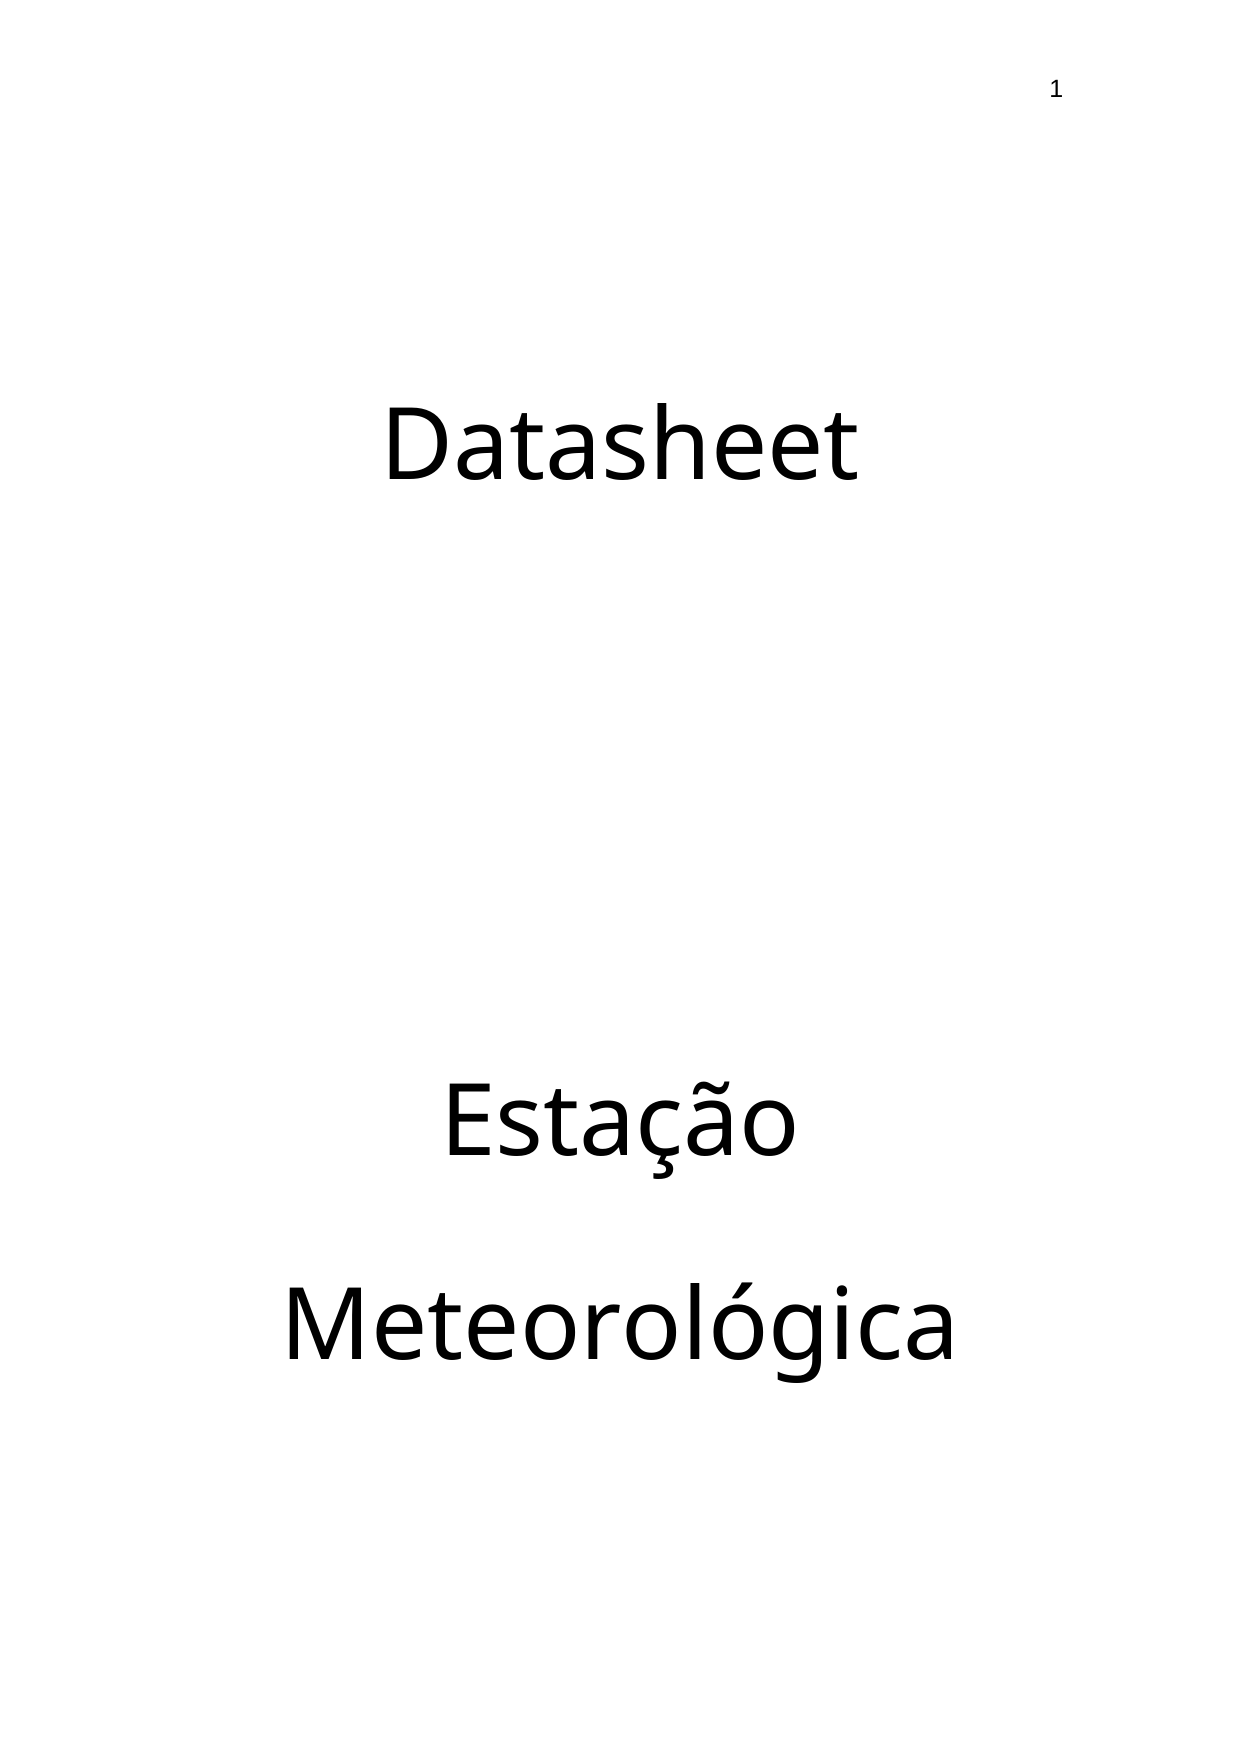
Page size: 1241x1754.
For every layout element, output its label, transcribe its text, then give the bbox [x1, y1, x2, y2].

text Estação Meteorológica [177, 1048, 1063, 1389]
text Datasheet [177, 373, 1063, 509]
